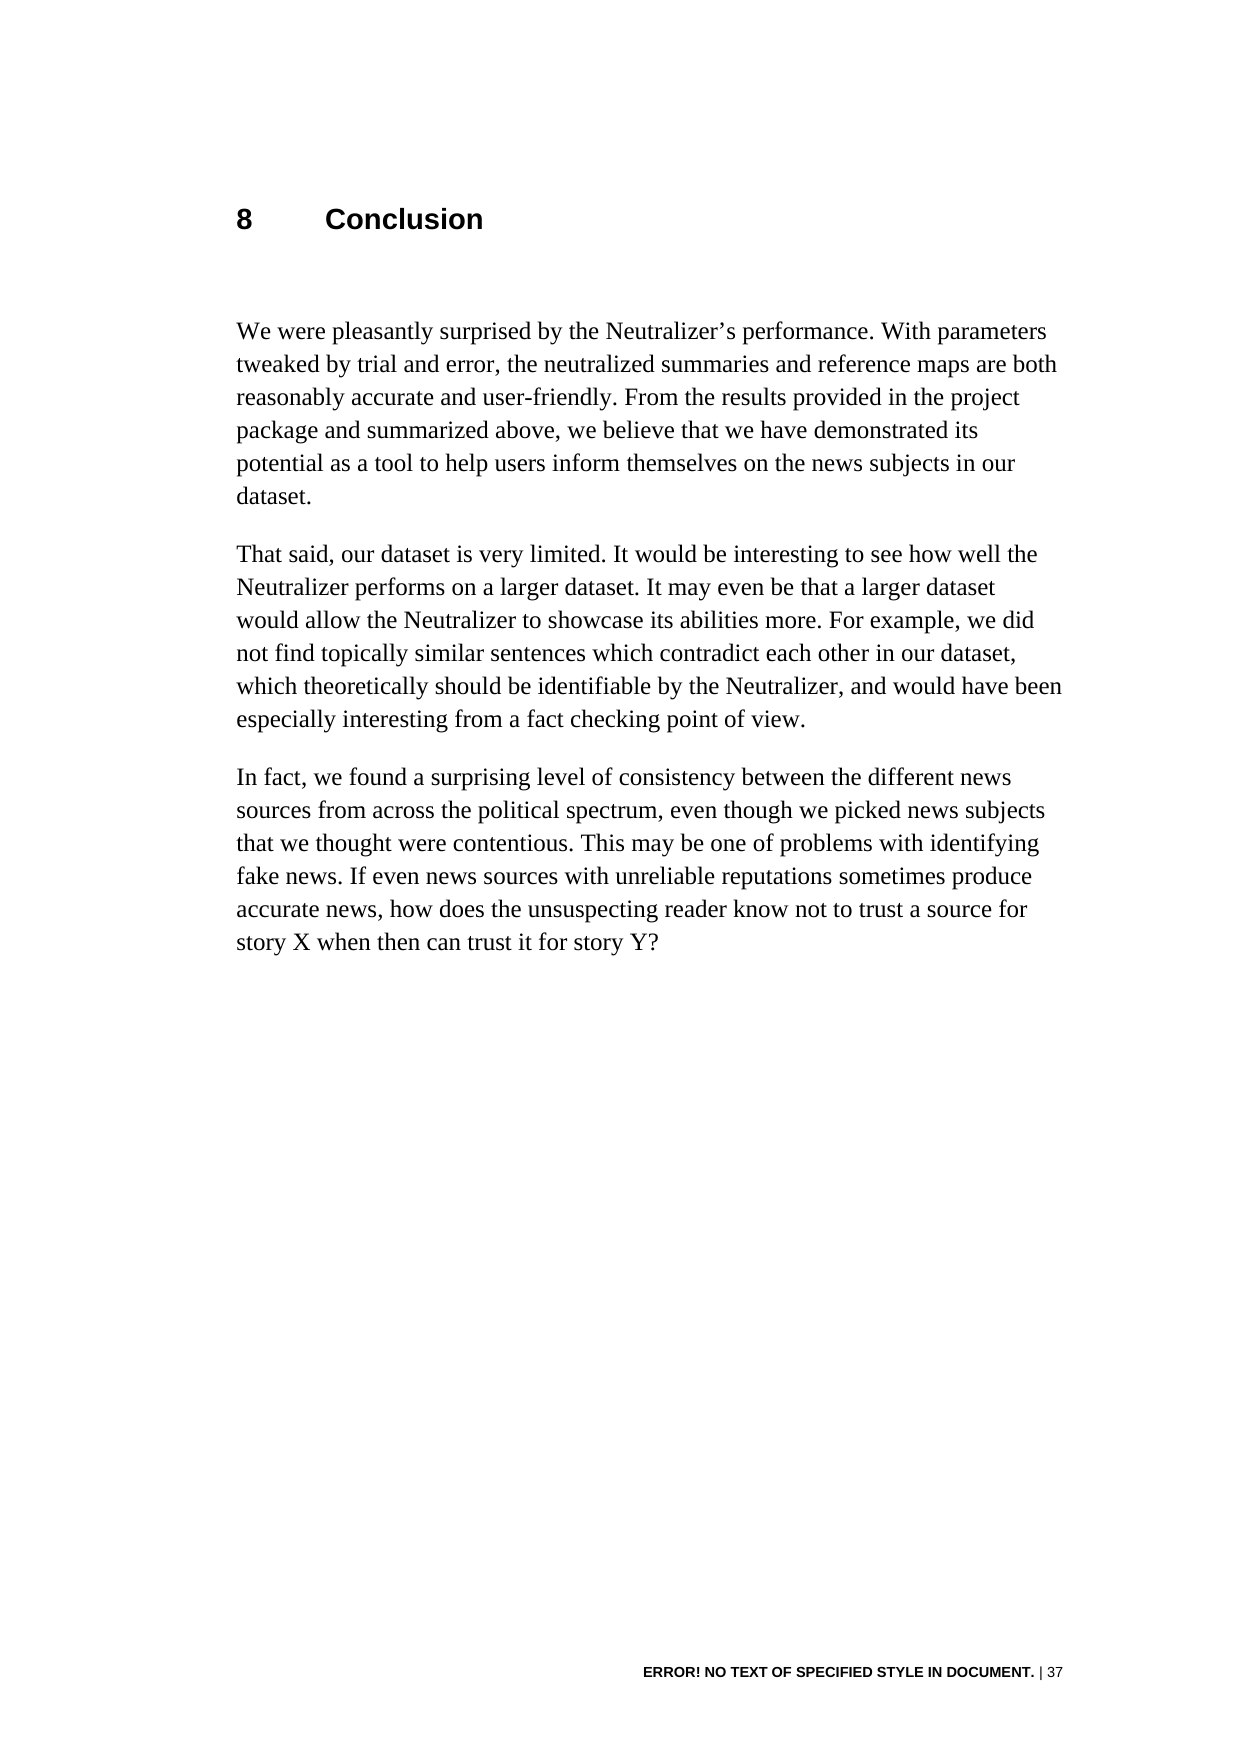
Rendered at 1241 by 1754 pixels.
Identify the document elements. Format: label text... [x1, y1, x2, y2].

text We were pleasantly surprised by the Neutralizer’s performance. With parameters tweaked by trial and error, the neutralized summaries and reference maps are both reasonably accurate and user-friendly. From the results provided in the project package and summarized above, we believe that we have demonstrated its potential as a tool to help users inform themselves on the news subjects in our dataset. [236, 316, 1063, 509]
subtitle Conclusion [236, 202, 1063, 236]
text That said, our dataset is very limited. It would be interesting to see how well the Neutralizer performs on a larger dataset. It may even be that a larger dataset would allow the Neutralizer to showcase its abilities more. For example, we did not find topically similar sentences which contradict each other in our dataset, which theoretically should be identifiable by the Neutralizer, and would have been especially interesting from a fact checking point of view. [236, 539, 1063, 733]
text In fact, we found a surprising level of consistency between the different news sources from across the political spectrum, even though we picked news subjects that we thought were contentious. This may be one of problems with identifying fake news. If even news sources with unreliable reputations sometimes produce accurate news, how does the unsuspecting reader know not to trust a source for story X when then can trust it for story Y? [236, 762, 1063, 956]
